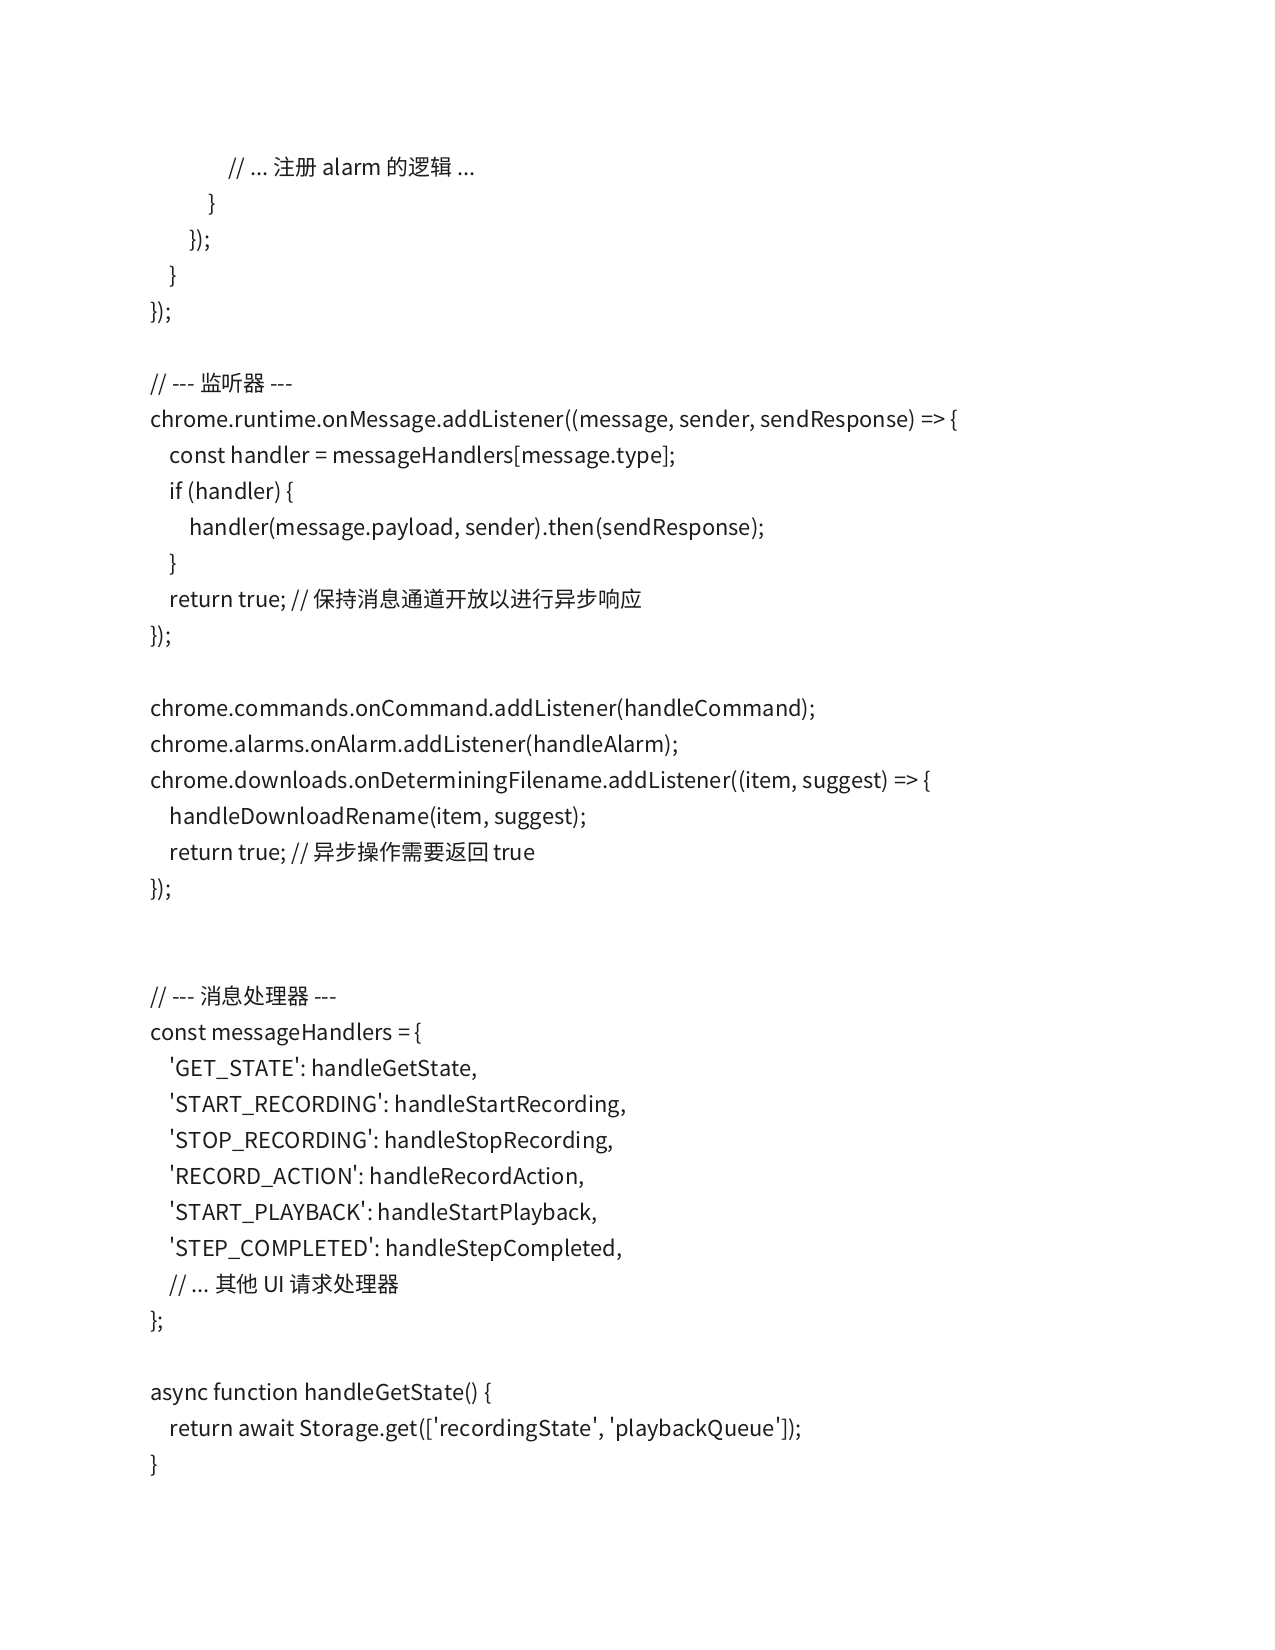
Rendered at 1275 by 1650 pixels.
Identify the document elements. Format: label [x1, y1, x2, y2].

text [150, 150, 1125, 1479]
